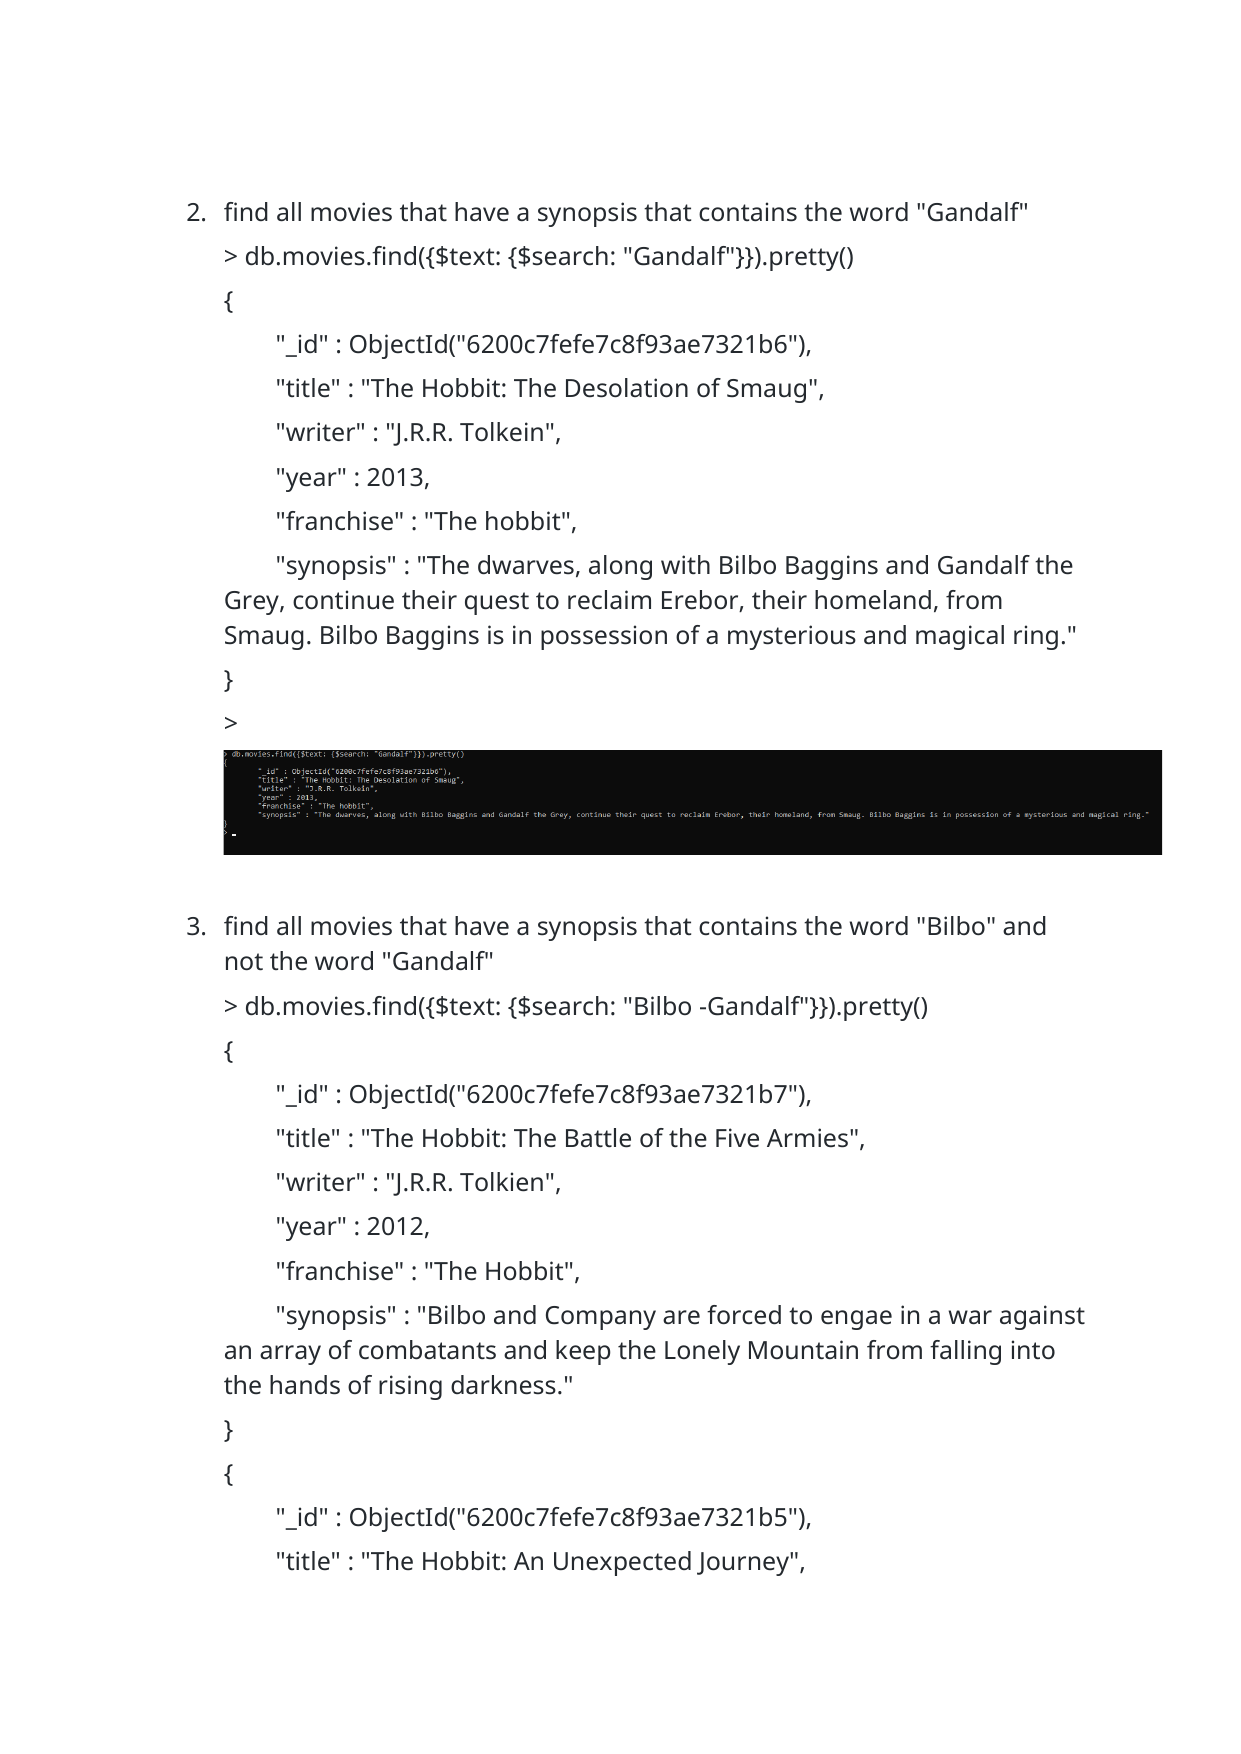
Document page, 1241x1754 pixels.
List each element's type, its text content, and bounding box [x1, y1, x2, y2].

text > db.movies.find({$text: {$search: "Gandalf"}}).pretty() [223, 238, 1089, 272]
text "title" : "The Hobbit: The Desolation of Smaug", [223, 371, 1089, 405]
text { [223, 1032, 1089, 1066]
text "title" : "The Hobbit: An Unexpected Journey", [223, 1544, 1089, 1578]
text "franchise" : "The hobbit", [223, 503, 1089, 537]
text > db.movies.find({$text: {$search: "Bilbo -Gandalf"}}).pretty() [223, 988, 1089, 1022]
list find all movies that have a synopsis that contains the word "Bilbo" and not the word "Gandalf" [186, 909, 1089, 978]
text } [223, 1412, 1089, 1446]
text "_id" : ObjectId("6200c7fefe7c8f93ae7321b5"), [223, 1500, 1089, 1534]
text "title" : "The Hobbit: The Battle of the Five Armies", [223, 1121, 1089, 1155]
text "year" : 2013, [223, 459, 1089, 493]
picture [223, 750, 1163, 855]
text "writer" : "J.R.R. Tolkein", [223, 415, 1089, 449]
text "synopsis" : "The dwarves, along with Bilbo Baggins and Gandalf the Grey, continue their quest to reclaim Erebor, their homeland, from Smaug. Bilbo Baggins is in possession of a mysterious and magical ring." [223, 547, 1089, 652]
text "_id" : ObjectId("6200c7fefe7c8f93ae7321b6"), [223, 327, 1089, 361]
text { [223, 282, 1089, 317]
text "writer" : "J.R.R. Tolkien", [223, 1165, 1089, 1199]
text "synopsis" : "Bilbo and Company are forced to engae in a war against an array of combatants and keep the Lonely Mountain from falling into the hands of rising darkness." [223, 1297, 1089, 1401]
text { [223, 1456, 1089, 1490]
list find all movies that have a synopsis that contains the word "Gandalf" [186, 194, 1089, 228]
text "year" : 2012, [223, 1209, 1089, 1243]
text "_id" : ObjectId("6200c7fefe7c8f93ae7321b7"), [223, 1077, 1089, 1111]
text } [223, 662, 1089, 696]
text "franchise" : "The Hobbit", [223, 1253, 1089, 1287]
text > [223, 706, 1089, 740]
